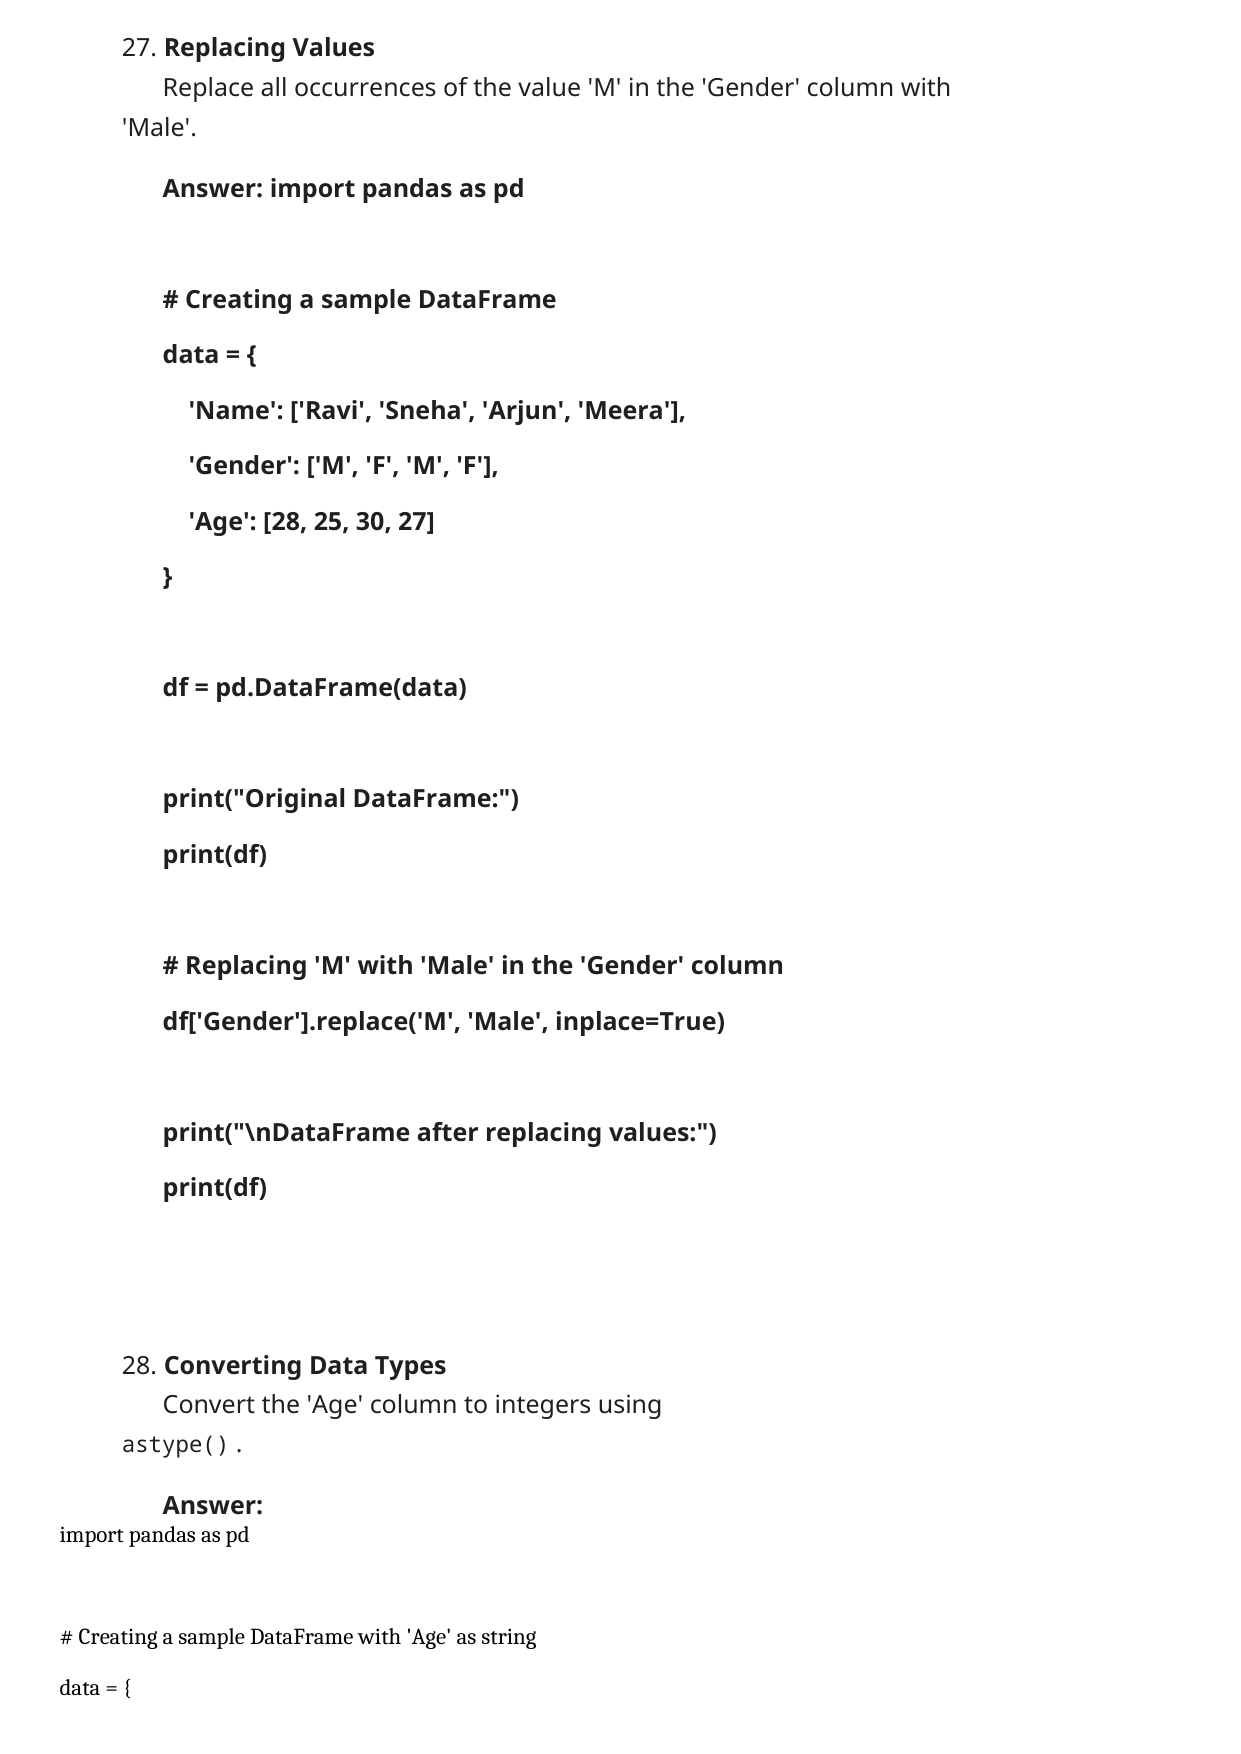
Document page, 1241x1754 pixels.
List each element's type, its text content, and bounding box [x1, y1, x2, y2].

text print(df) [162, 1170, 1186, 1204]
text Answer: [162, 1488, 1186, 1522]
text # Creating a sample DataFrame [162, 281, 1186, 316]
text # Replacing 'M' with 'Male' in the 'Gender' column [162, 948, 1186, 982]
text df['Gender'].replace('M', 'Male', inplace=True) [162, 1003, 1186, 1037]
text 28. Converting Data Types Convert the 'Age' column to integers using astype() . [122, 1347, 751, 1460]
text print("Original DataFrame:") [162, 781, 1186, 815]
text data = { [59, 1675, 1186, 1702]
text 'Name': ['Ravi', 'Sneha', 'Arjun', 'Meera'], [162, 392, 1186, 427]
text data = { [162, 337, 1186, 371]
text print("\nDataFrame after replacing values:") [162, 1114, 1186, 1148]
text 'Gender': ['M', 'F', 'M', 'F'], [162, 448, 1186, 482]
text # Creating a sample DataFrame with 'Age' as string [59, 1624, 1186, 1651]
text import pandas as pd [59, 1522, 1186, 1548]
text 'Age': [28, 25, 30, 27] [162, 503, 1186, 538]
text Answer: import pandas as pd [162, 170, 1186, 204]
text } [162, 559, 1186, 593]
text df = pd.DataFrame(data) [162, 670, 1186, 704]
text 27. Replacing Values Replace all occurrences of the value 'M' in the 'Gender' column with 'Male'. [122, 29, 991, 143]
text print(df) [162, 837, 1186, 871]
